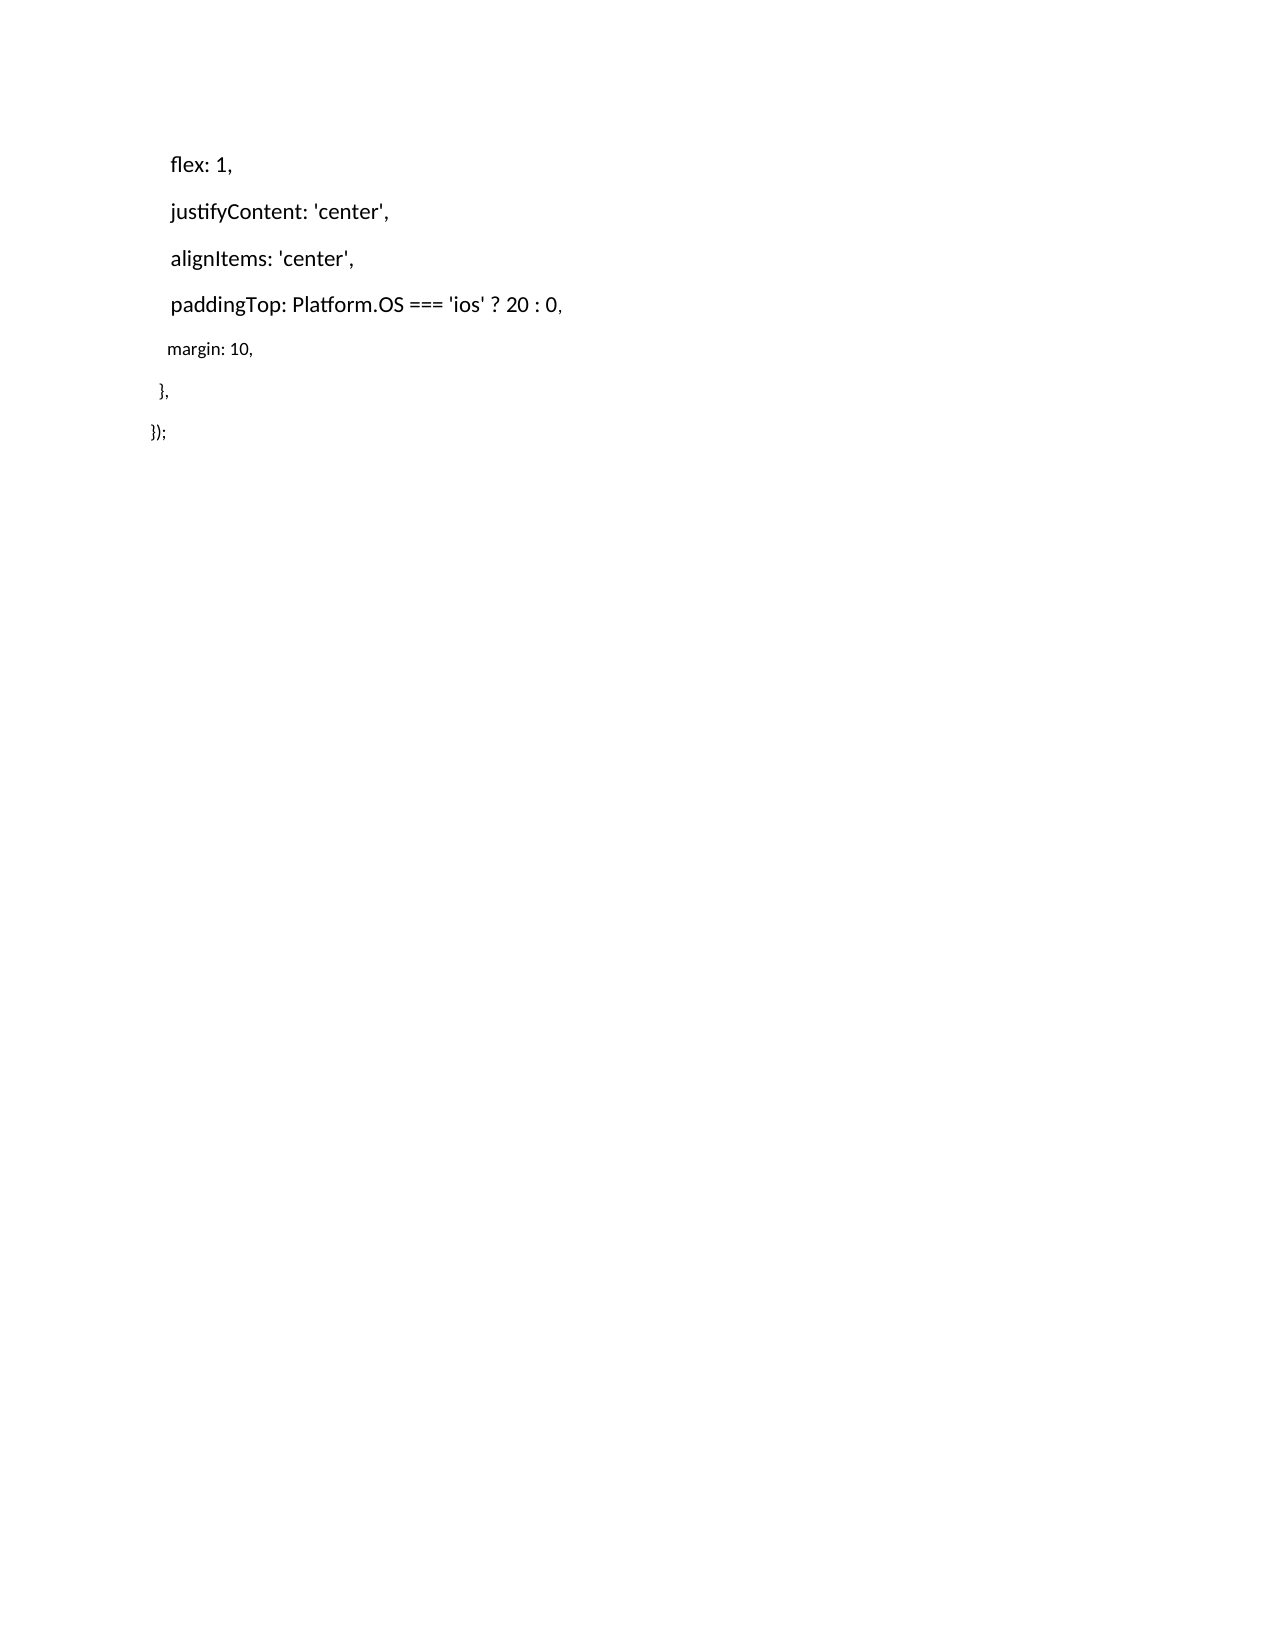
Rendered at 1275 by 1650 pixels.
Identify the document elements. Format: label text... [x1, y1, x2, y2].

text justifyContent: 'center', [150, 197, 1125, 225]
text margin: 10, [150, 337, 1125, 360]
text alignItems: 'center', [150, 244, 1125, 272]
text }); [150, 420, 1125, 443]
text flex: 1, [150, 150, 1125, 178]
text }, [150, 379, 1125, 402]
text paddingTop: Platform.OS === 'ios' ? 20 : 0, [150, 291, 1125, 319]
